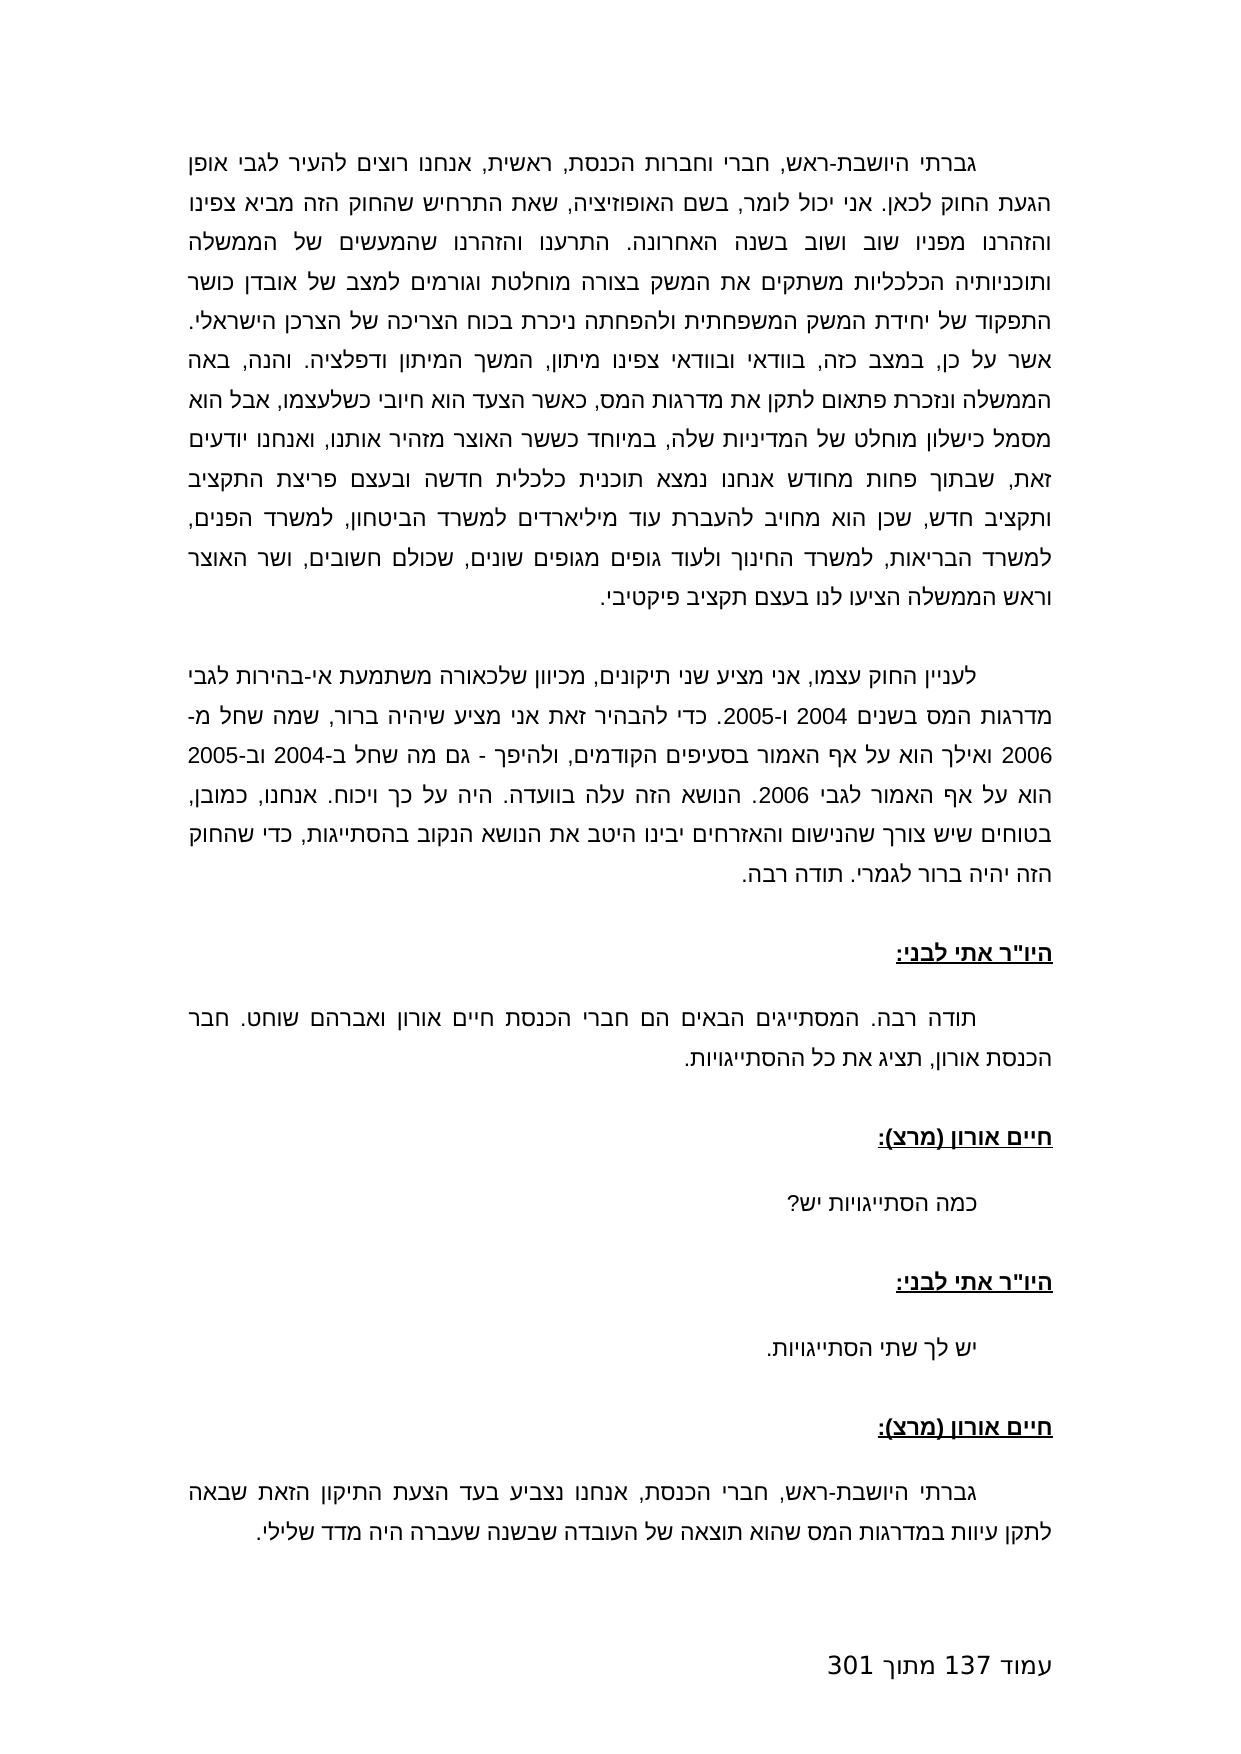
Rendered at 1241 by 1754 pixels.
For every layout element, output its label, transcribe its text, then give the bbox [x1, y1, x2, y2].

text לעניין החוק עצמו, אני מציע שני תיקונים, מכיוון שלכאורה משתמעת אי-בהירות לגבי מדרגות המס בשנים 2004 ו-2005. כדי להבהיר זאת אני מציע שיהיה ברור, שמה שחל מ-2006 ואילך הוא על אף האמור בסעיפים הקודמים, ולהיפך - גם מה שחל ב-2004 וב-2005 הוא על אף האמור לגבי 2006. הנושא הזה עלה בוועדה. היה על כך ויכוח. אנחנו, כמובן, בטוחים שיש צורך שהנישום והאזרחים יבינו היטב את הנושא הנקוב בהסתייגות, כדי שהחוק הזה יהיה ברור לגמרי. תודה רבה. [187, 663, 1053, 887]
text חיים אורון (מרצ): [187, 1413, 1053, 1440]
text כמה הסתייגויות יש? [187, 1190, 1053, 1216]
text היו"ר אתי לבני: [187, 1269, 1053, 1295]
text היו"ר אתי לבני: [187, 939, 1053, 966]
text חיים אורון (מרצ): [187, 1124, 1053, 1150]
text גברתי היושבת-ראש, חברי הכנסת, אנחנו נצביע בעד הצעת התיקון הזאת שבאה לתקן עיוות במדרגות המס שהוא תוצאה של העובדה שבשנה שעברה היה מדד שלילי. [187, 1479, 1053, 1545]
text יש לך שתי הסתייגויות. [187, 1334, 1053, 1361]
text תודה רבה. המסתייגים הבאים הם חברי הכנסת חיים אורון ואברהם שוחט. חבר הכנסת אורון, תציג את כל ההסתייגויות. [187, 1005, 1053, 1071]
text גברתי היושבת-ראש, חברי וחברות הכנסת, ראשית, אנחנו רוצים להעיר לגבי אופן הגעת החוק לכאן. אני יכול לומר, בשם האופוזיציה, שאת התרחיש שהחוק הזה מביא צפינו והזהרנו מפניו שוב ושוב בשנה האחרונה. התרענו והזהרנו שהמעשים של הממשלה ותוכניותיה הכלכליות משתקים את המשק בצורה מוחלטת וגורמים למצב של אובדן כושר התפקוד של יחידת המשק המשפחתית ולהפחתה ניכרת בכוח הצריכה של הצרכן הישראלי. אשר על כן, במצב כזה, בוודאי ובוודאי צפינו מיתון, המשך המיתון ודפלציה. והנה, באה הממשלה ונזכרת פתאום לתקן את מדרגות המס, כאשר הצעד הוא חיובי כשלעצמו, אבל הוא מסמל כישלון מוחלט של המדיניות שלה, במיוחד כששר האוצר מזהיר אותנו, ואנחנו יודעים זאת, שבתוך פחות מחודש אנחנו נמצא תוכנית כלכלית חדשה ובעצם פריצת התקציב ותקציב חדש, שכן הוא מחויב להעברת עוד מיליארדים למשרד הביטחון, למשרד הפנים, למשרד הבריאות, למשרד החינוך ולעוד גופים מגופים שונים, שכולם חשובים, ושר האוצר וראש הממשלה הציעו לנו בעצם תקציב פיקטיבי. [187, 150, 1053, 611]
